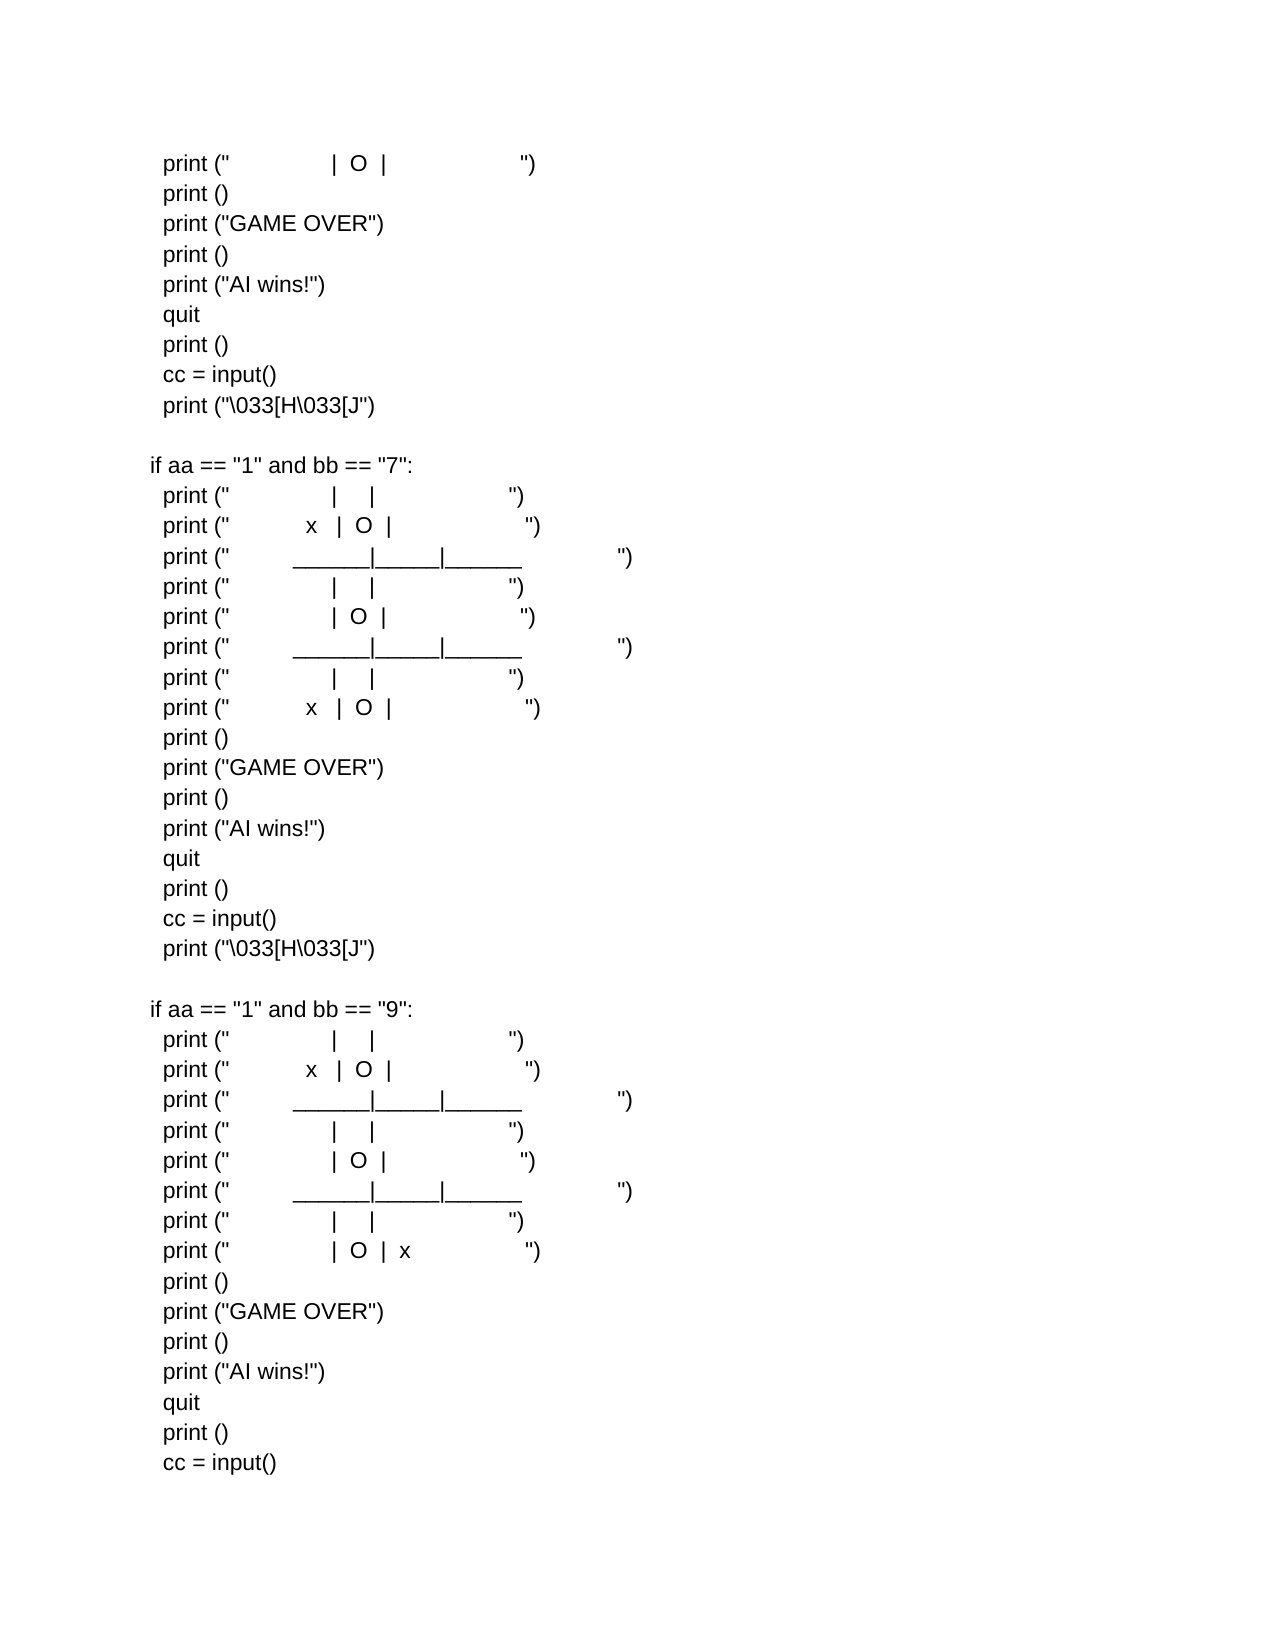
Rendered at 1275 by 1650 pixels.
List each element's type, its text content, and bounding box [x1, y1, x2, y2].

text print (" | | ") [150, 482, 1125, 509]
text print (" | | ") [150, 1207, 1125, 1234]
text print ("GAME OVER") [150, 1298, 1125, 1324]
text print ("AI wins!") [150, 814, 1125, 841]
text print ("GAME OVER") [150, 754, 1125, 781]
text print ("\033[H\033[J") [150, 392, 1125, 418]
text print (" x | O | ") [150, 512, 1125, 539]
text print (" ______|_____|______ ") [150, 633, 1125, 660]
text print (" | | ") [150, 1026, 1125, 1052]
text print (" ______|_____|______ ") [150, 543, 1125, 569]
text print (" | O | x ") [150, 1237, 1125, 1264]
text print () [150, 875, 1125, 901]
text cc = input() [150, 1449, 1125, 1475]
text print (" x | O | ") [150, 1056, 1125, 1083]
text print ("GAME OVER") [150, 210, 1125, 237]
text print () [150, 784, 1125, 811]
text if aa == "1" and bb == "7": [150, 452, 1125, 478]
text quit [150, 1388, 1125, 1415]
text print ("AI wins!") [150, 271, 1125, 297]
text print (" | | ") [150, 1117, 1125, 1143]
text if aa == "1" and bb == "9": [150, 996, 1125, 1022]
text quit [150, 845, 1125, 871]
text print (" | O | ") [150, 150, 1125, 176]
text print ("AI wins!") [150, 1358, 1125, 1385]
text print (" x | O | ") [150, 694, 1125, 720]
text cc = input() [150, 361, 1125, 388]
text print () [150, 724, 1125, 750]
text print () [150, 180, 1125, 207]
text quit [150, 301, 1125, 327]
text cc = input() [150, 905, 1125, 932]
text print () [150, 1328, 1125, 1354]
text print ("\033[H\033[J") [150, 935, 1125, 962]
text print () [150, 1268, 1125, 1294]
text print () [150, 241, 1125, 267]
text print (" | | ") [150, 663, 1125, 690]
text print () [150, 331, 1125, 358]
text print (" ______|_____|______ ") [150, 1086, 1125, 1113]
text print (" | O | ") [150, 1147, 1125, 1173]
text print (" | O | ") [150, 603, 1125, 629]
text print (" ______|_____|______ ") [150, 1177, 1125, 1203]
text print (" | | ") [150, 573, 1125, 599]
text print () [150, 1419, 1125, 1445]
